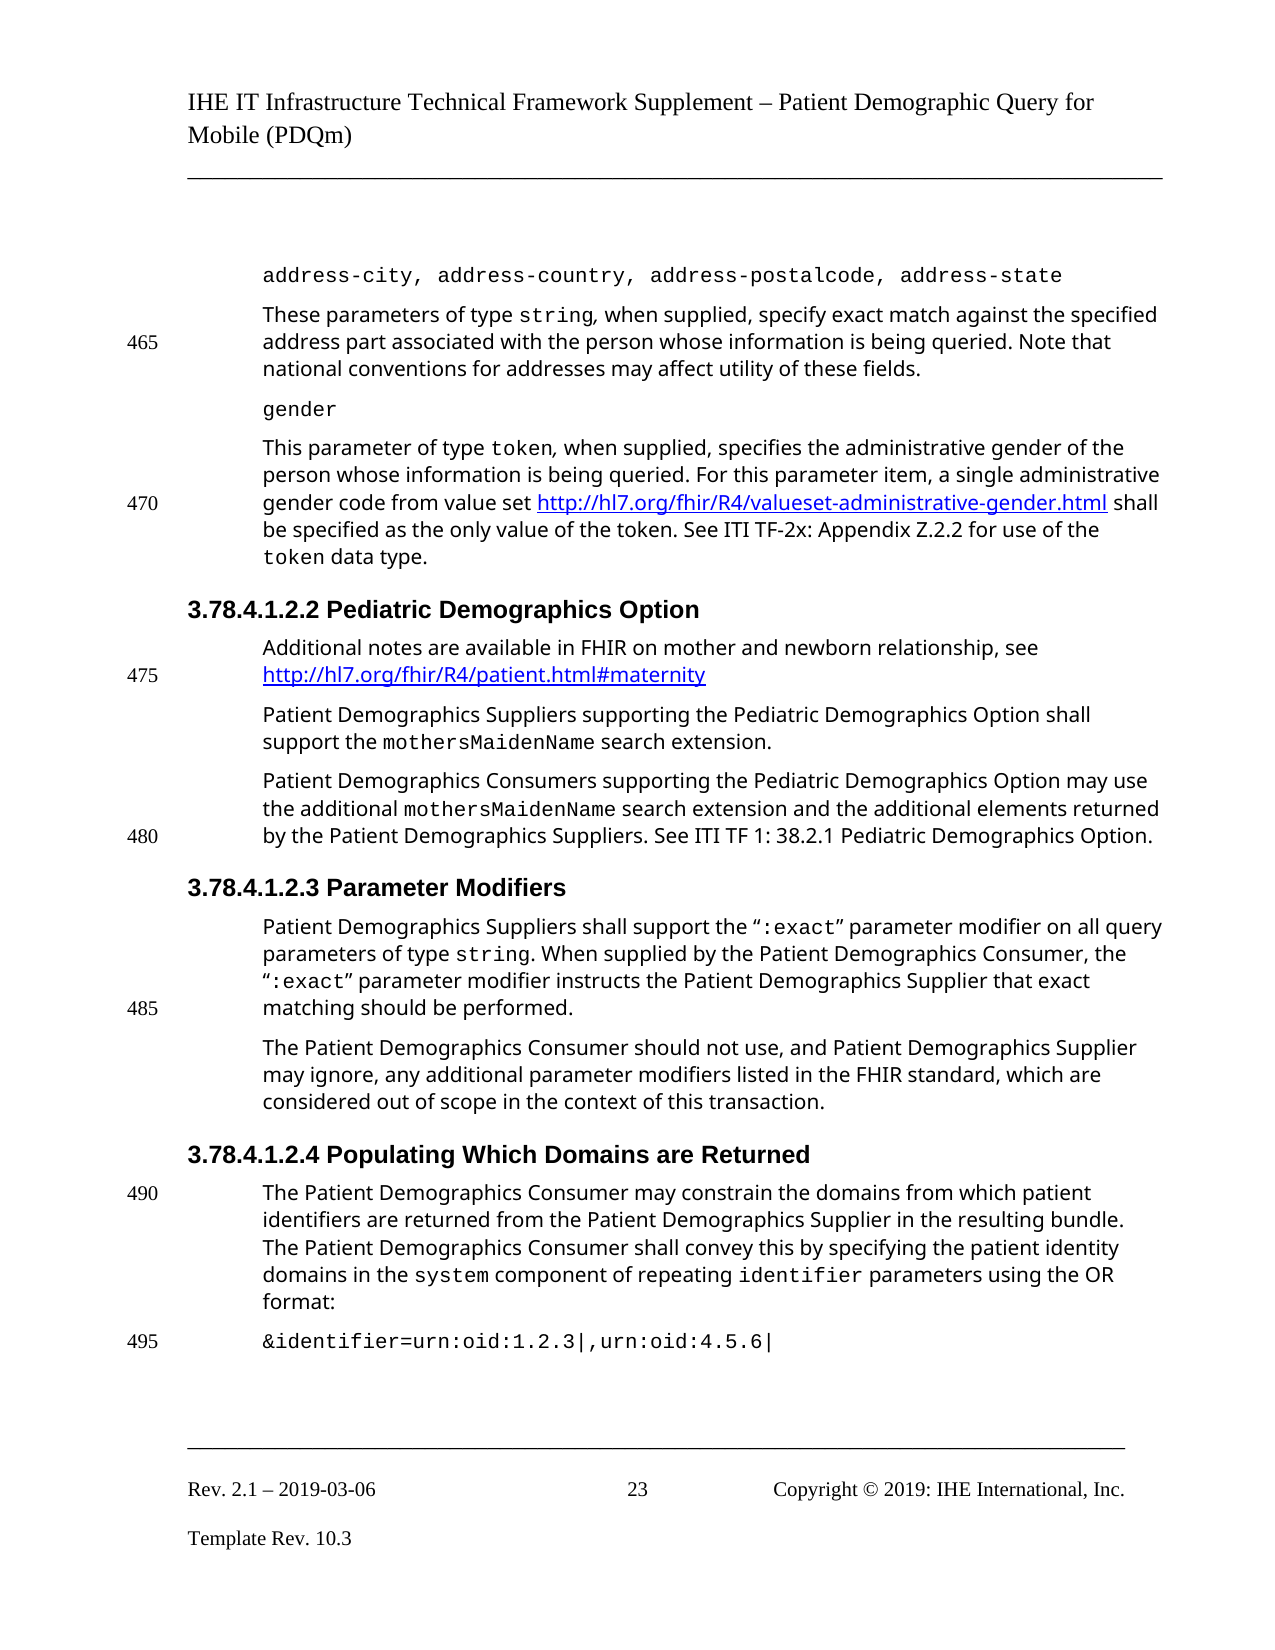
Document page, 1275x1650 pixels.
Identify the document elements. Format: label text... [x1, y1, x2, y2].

text Patient Demographics Consumers supporting the Pediatric Demographics Option may use the additional mothersMaidenName search extension and the additional elements returned by the Patient Demographics Suppliers. See ITI TF 1: 38.2.1 Pediatric Demographics Option. [262, 767, 1162, 848]
text Patient Demographics Suppliers supporting the Pediatric Demographics Option shall support the mothersMaidenName search extension. [262, 701, 1162, 755]
subtitle 3.78.4.1.2.2 Pediatric Demographics Option [187, 594, 1162, 623]
text The Patient Demographics Consumer should not use, and Patient Demographics Supplier may ignore, any additional parameter modifiers listed in the FHIR standard, which are considered out of scope in the context of this transaction. [262, 1033, 1162, 1115]
text Additional notes are available in FHIR on mother and newborn relationship, see http://hl7.org/fhir/R4/patient.html#maternity [262, 634, 1162, 688]
text address-city, address-country, address-postalcode, address-state [262, 261, 1162, 288]
subtitle 3.78.4.1.2.4 Populating Which Domains are Returned [187, 1140, 1162, 1168]
text &identifier=urn:oid:1.2.3|,urn:oid:4.5.6| [262, 1327, 1162, 1354]
text This parameter of type token, when supplied, specifies the administrative gender of the person whose information is being queried. For this parameter item, a single administrative gender code from value set http://hl7.org/fhir/R4/valueset-administrative-gender.html shall be specified as the only value of the token. See ITI TF-2x: Appendix Z.2.2 for use of the token data type. [262, 434, 1162, 569]
text gender [262, 394, 1162, 422]
text The Patient Demographics Consumer may constrain the domains from which patient identifiers are returned from the Patient Demographics Supplier in the resulting bundle. The Patient Demographics Consumer shall convey this by specifying the patient identity domains in the system component of repeating identifier parameters using the OR format: [262, 1179, 1162, 1314]
text Patient Demographics Suppliers shall support the “:exact” parameter modifier on all query parameters of type string. When supplied by the Patient Demographics Consumer, the “:exact” parameter modifier instructs the Patient Demographics Supplier that exact matching should be performed. [262, 913, 1162, 1021]
subtitle 3.78.4.1.2.3 Parameter Modifiers [187, 873, 1162, 902]
text These parameters of type string, when supplied, specify exact match against the specified address part associated with the person whose information is being queried. Note that national conventions for addresses may affect utility of these fields. [262, 301, 1162, 382]
